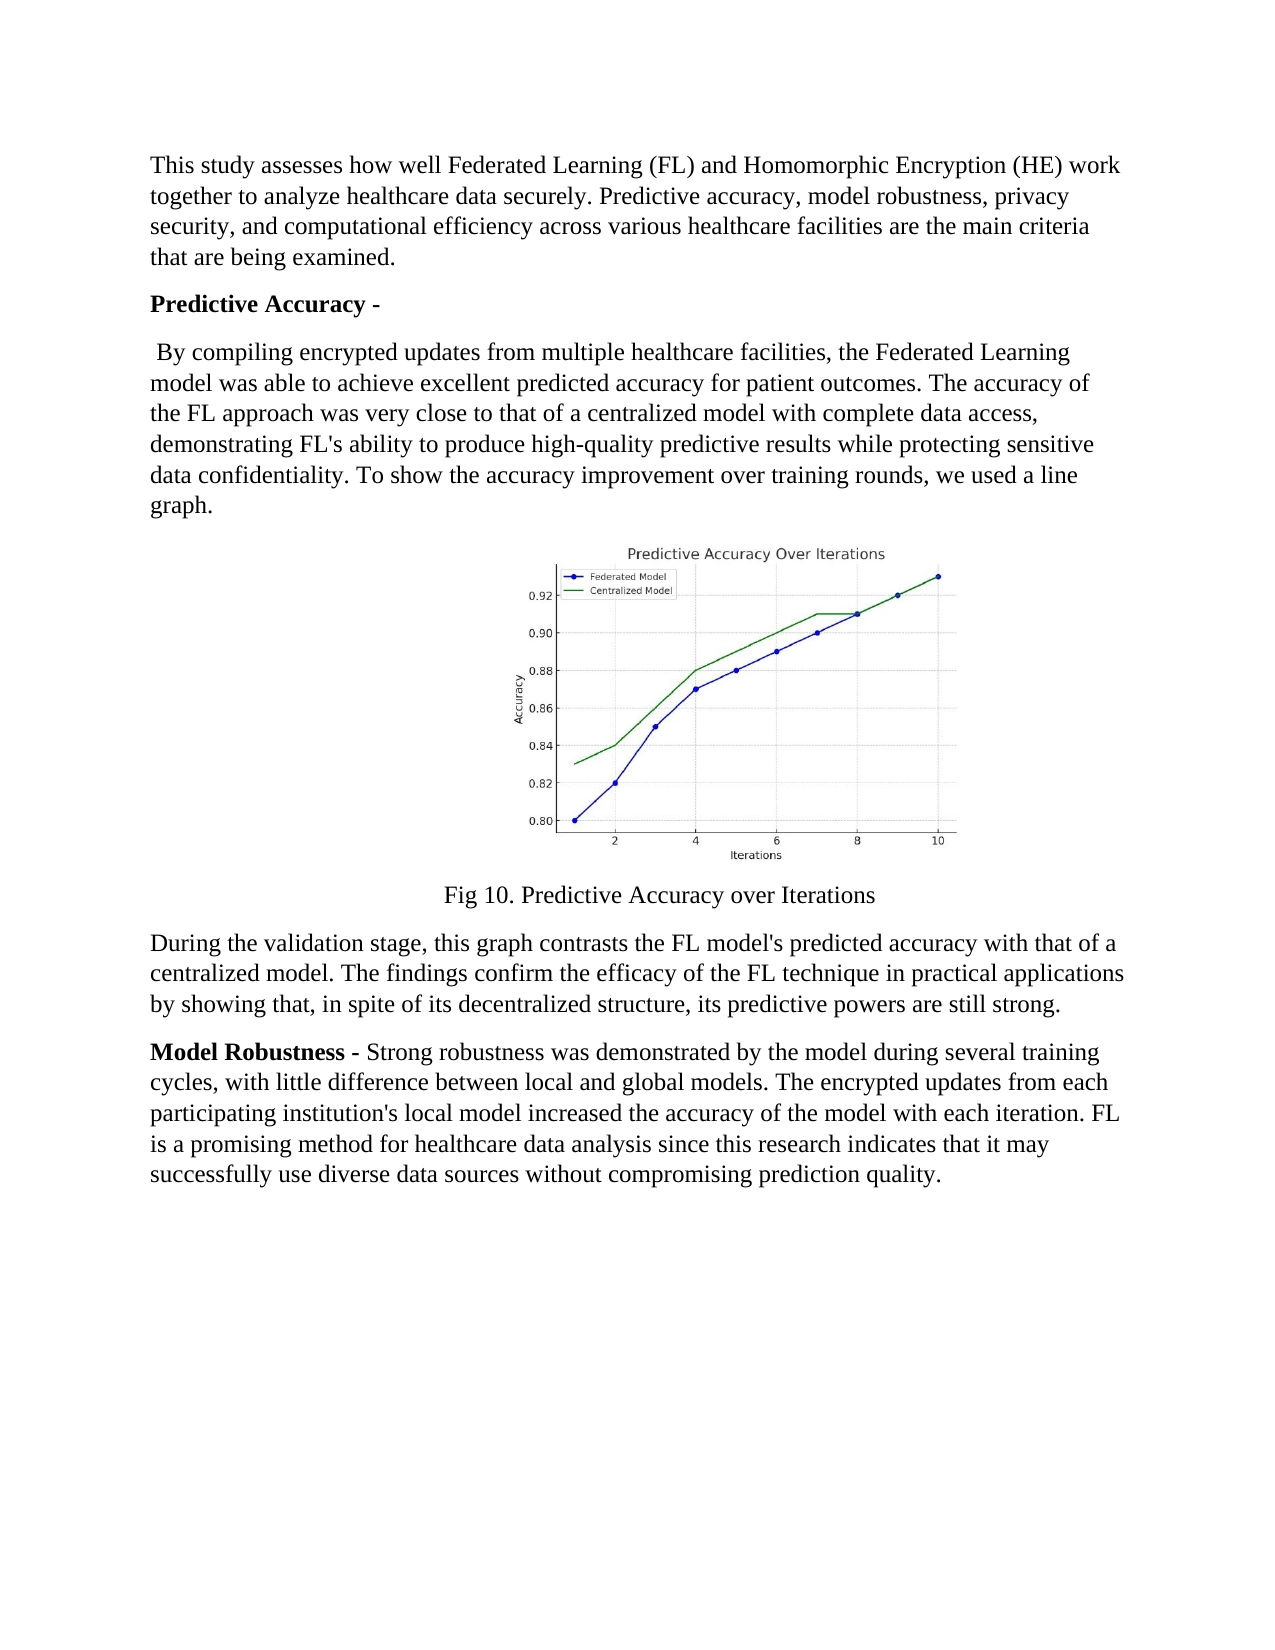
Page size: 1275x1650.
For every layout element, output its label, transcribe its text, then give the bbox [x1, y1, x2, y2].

text Fig 10. Predictive Accuracy over Iterations [150, 880, 1125, 909]
text Predictive Accuracy - [150, 289, 1125, 318]
text During the validation stage, this graph contrasts the FL model's predicted accuracy with that of a centralized model. The findings confirm the efficacy of the FL technique in practical applications by showing that, in spite of its decentralized structure, its predictive powers are still strong. [150, 928, 1125, 1018]
text This study assesses how well Federated Learning (FL) and Homomorphic Encryption (HE) work together to analyze healthcare data securely. Predictive accuracy, model robustness, privacy security, and computational efficiency across various healthcare facilities are the main criteria that are being examined. [150, 150, 1125, 271]
text By compiling encrypted updates from multiple healthcare facilities, the Federated Learning model was able to achieve excellent predicted accuracy for patient outcomes. The accuracy of the FL approach was very close to that of a centralized model with complete data access, demonstrating FL's ability to produce high-quality predictive results while protecting sensitive data confidentiality. To show the accuracy improvement over training rounds, we used a line graph. [150, 337, 1125, 519]
text Model Robustness - Strong robustness was demonstrated by the model during several training cycles, with little difference between local and global models. The encrypted updates from each participating institution's local model increased the accuracy of the model with each iteration. FL is a promising method for healthcare data analysis since this research indicates that it may successfully use diverse data sources without compromising prediction quality. [150, 1037, 1125, 1188]
